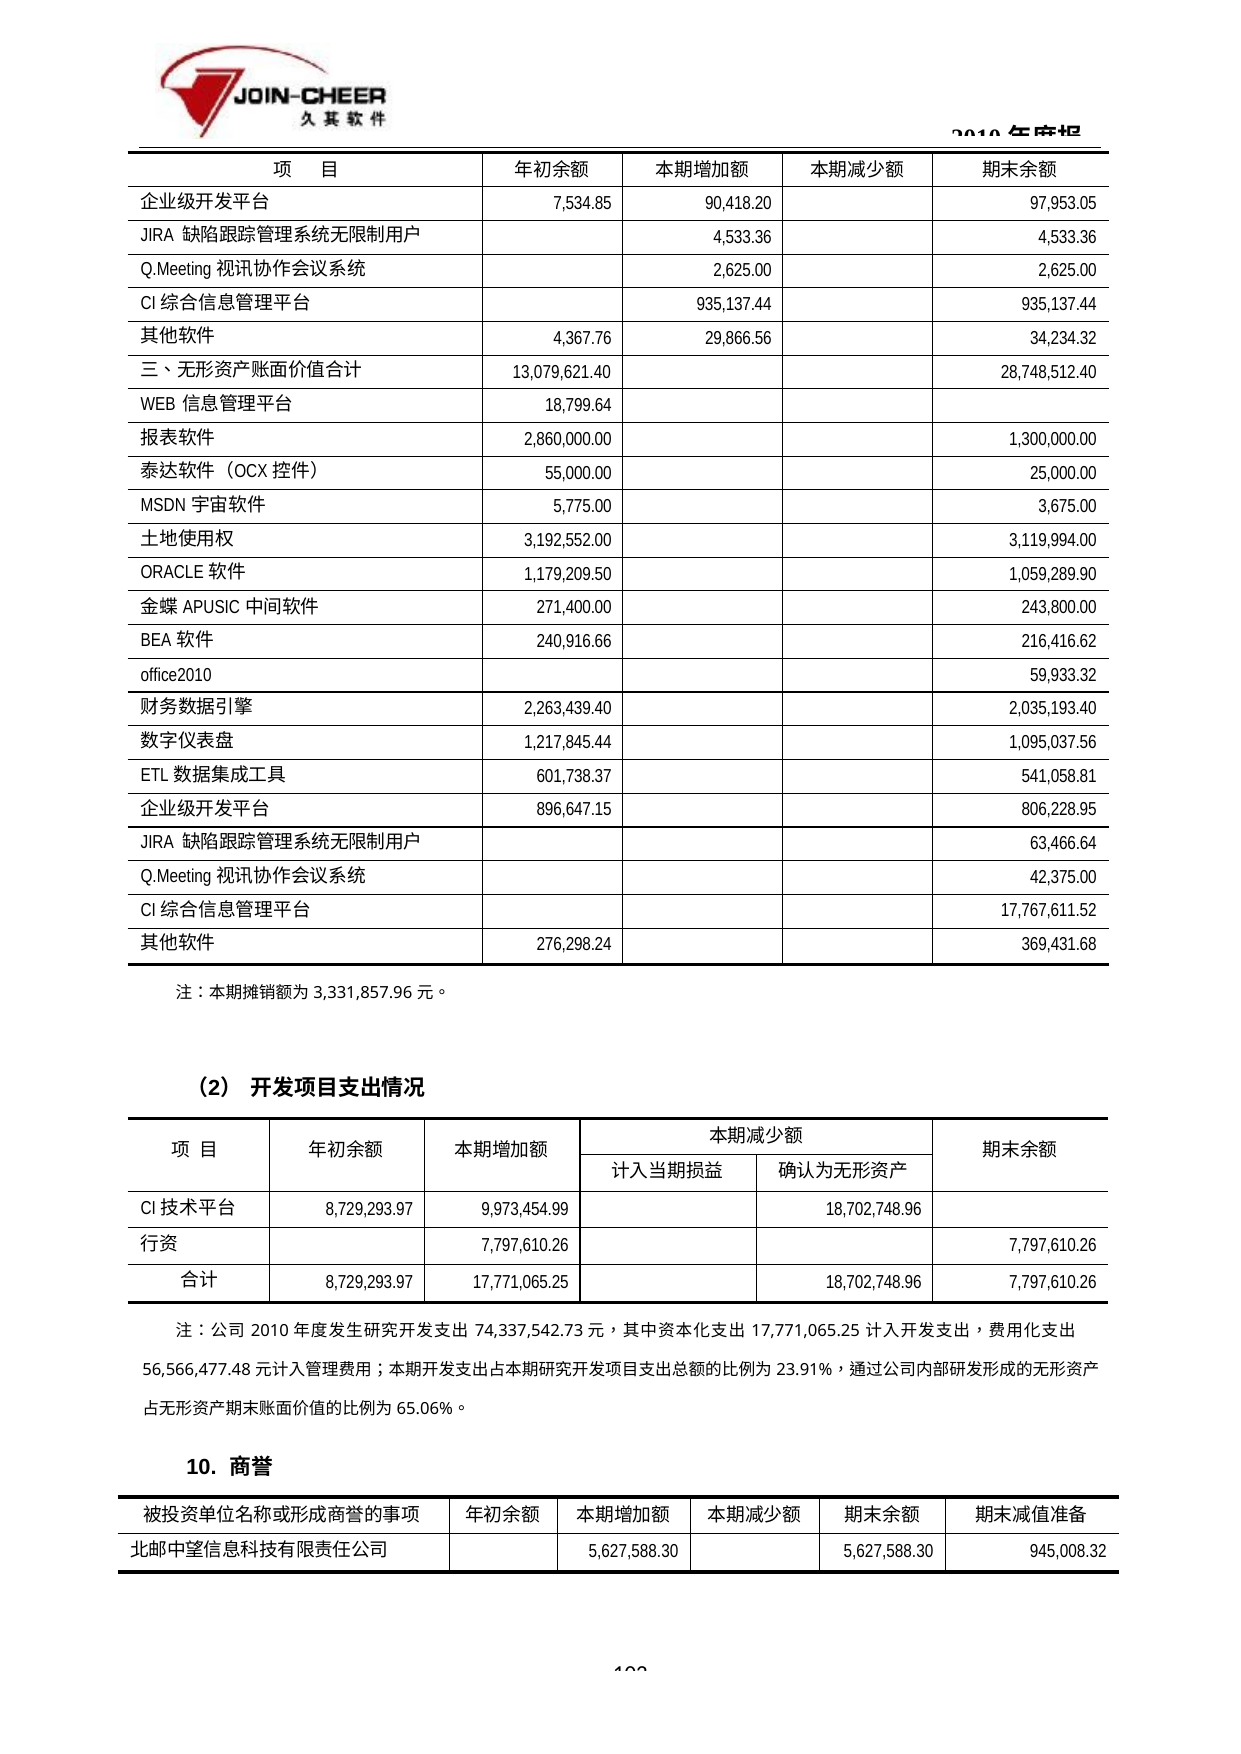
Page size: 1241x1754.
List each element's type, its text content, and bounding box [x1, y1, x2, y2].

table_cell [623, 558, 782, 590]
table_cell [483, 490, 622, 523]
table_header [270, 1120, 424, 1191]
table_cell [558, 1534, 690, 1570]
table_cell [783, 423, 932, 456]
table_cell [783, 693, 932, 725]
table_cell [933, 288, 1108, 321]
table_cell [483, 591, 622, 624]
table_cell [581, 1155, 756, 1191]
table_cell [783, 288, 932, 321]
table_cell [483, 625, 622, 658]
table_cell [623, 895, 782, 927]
text 56,566,477.48 元计入管理费用；本期开发支出占本期研究开发项目支出总额的比例为 23.91%，通过公司内部研发形成的无形资产 占无形资产期末账面价值的比例为 65.06%。 [142, 1358, 1099, 1419]
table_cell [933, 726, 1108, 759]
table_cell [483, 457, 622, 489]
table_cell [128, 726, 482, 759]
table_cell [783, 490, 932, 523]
text 注：公司 2010 年度发生研究开发支出 74,337,542.73 元，其中资本化支出 17,771,065.25 计入开发支出，费用化支出 [175, 1319, 1136, 1342]
picture [155, 43, 394, 139]
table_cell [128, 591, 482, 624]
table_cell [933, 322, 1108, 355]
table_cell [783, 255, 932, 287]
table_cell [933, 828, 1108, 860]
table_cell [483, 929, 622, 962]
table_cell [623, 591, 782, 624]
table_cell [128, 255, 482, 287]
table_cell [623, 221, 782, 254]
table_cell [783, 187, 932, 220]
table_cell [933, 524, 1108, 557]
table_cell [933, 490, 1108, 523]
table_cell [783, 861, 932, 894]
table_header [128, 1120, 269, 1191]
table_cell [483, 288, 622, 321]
text 注：本期摊销额为 3,331,857.96 元。 [175, 980, 1136, 1003]
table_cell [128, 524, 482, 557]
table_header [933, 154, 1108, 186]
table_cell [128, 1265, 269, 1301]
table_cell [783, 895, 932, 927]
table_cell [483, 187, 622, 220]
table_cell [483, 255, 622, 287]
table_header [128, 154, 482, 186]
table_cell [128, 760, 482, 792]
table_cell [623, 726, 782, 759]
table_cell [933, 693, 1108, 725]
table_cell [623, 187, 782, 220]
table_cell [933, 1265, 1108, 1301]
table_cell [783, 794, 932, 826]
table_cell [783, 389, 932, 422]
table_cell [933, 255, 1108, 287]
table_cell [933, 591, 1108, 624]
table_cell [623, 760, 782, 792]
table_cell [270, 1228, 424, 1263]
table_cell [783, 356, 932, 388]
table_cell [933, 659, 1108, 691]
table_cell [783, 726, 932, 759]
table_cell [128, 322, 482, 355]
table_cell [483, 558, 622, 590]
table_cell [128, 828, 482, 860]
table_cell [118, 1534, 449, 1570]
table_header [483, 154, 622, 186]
text （2） 开发项目支出情况 [186, 1072, 1136, 1102]
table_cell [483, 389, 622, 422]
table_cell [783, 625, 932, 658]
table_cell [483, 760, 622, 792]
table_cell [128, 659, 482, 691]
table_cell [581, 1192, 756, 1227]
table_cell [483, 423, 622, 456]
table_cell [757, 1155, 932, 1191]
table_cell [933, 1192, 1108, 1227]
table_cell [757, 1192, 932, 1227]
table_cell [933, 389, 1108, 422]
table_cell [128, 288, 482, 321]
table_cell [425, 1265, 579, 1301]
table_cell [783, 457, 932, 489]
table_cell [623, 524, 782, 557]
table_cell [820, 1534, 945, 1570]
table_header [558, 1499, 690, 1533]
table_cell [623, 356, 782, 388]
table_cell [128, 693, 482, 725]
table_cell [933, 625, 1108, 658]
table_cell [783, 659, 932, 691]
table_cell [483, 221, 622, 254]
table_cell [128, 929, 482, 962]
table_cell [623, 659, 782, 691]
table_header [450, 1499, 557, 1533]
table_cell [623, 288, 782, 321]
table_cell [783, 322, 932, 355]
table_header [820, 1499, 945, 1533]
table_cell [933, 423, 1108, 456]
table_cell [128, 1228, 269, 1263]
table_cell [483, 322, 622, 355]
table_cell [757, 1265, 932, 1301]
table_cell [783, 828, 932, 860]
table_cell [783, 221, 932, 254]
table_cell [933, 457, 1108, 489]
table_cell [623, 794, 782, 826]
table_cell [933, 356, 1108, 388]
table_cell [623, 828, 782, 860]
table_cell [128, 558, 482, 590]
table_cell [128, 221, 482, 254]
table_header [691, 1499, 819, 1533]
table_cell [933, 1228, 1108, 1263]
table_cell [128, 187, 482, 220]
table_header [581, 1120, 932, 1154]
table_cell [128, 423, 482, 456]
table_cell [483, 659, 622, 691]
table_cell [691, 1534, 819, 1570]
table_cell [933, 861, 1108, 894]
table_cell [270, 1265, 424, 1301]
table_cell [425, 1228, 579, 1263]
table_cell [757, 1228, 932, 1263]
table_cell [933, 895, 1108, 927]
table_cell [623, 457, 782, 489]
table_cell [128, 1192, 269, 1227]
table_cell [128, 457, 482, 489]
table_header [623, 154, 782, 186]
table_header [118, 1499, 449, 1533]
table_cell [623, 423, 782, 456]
text 10. 商誉 [186, 1451, 1136, 1481]
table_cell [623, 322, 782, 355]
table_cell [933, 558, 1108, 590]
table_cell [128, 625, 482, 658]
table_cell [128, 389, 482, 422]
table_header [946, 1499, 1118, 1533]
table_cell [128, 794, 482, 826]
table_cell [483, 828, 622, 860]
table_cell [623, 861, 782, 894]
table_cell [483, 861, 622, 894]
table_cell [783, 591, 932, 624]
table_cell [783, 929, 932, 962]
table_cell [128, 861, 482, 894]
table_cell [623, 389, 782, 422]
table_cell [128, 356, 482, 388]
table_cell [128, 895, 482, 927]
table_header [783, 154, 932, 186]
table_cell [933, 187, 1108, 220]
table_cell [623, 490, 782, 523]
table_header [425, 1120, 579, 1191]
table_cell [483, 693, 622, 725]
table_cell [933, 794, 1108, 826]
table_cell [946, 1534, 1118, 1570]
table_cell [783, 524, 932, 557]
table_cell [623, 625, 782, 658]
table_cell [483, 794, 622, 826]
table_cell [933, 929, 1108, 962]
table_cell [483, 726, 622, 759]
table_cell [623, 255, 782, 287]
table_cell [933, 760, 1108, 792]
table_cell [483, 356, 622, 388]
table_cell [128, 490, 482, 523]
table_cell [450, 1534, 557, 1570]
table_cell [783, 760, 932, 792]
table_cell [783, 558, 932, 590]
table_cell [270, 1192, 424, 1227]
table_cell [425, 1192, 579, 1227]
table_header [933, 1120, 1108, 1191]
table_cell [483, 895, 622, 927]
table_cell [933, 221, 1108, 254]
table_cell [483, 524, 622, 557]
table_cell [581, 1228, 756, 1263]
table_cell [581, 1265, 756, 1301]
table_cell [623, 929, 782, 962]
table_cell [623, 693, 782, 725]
